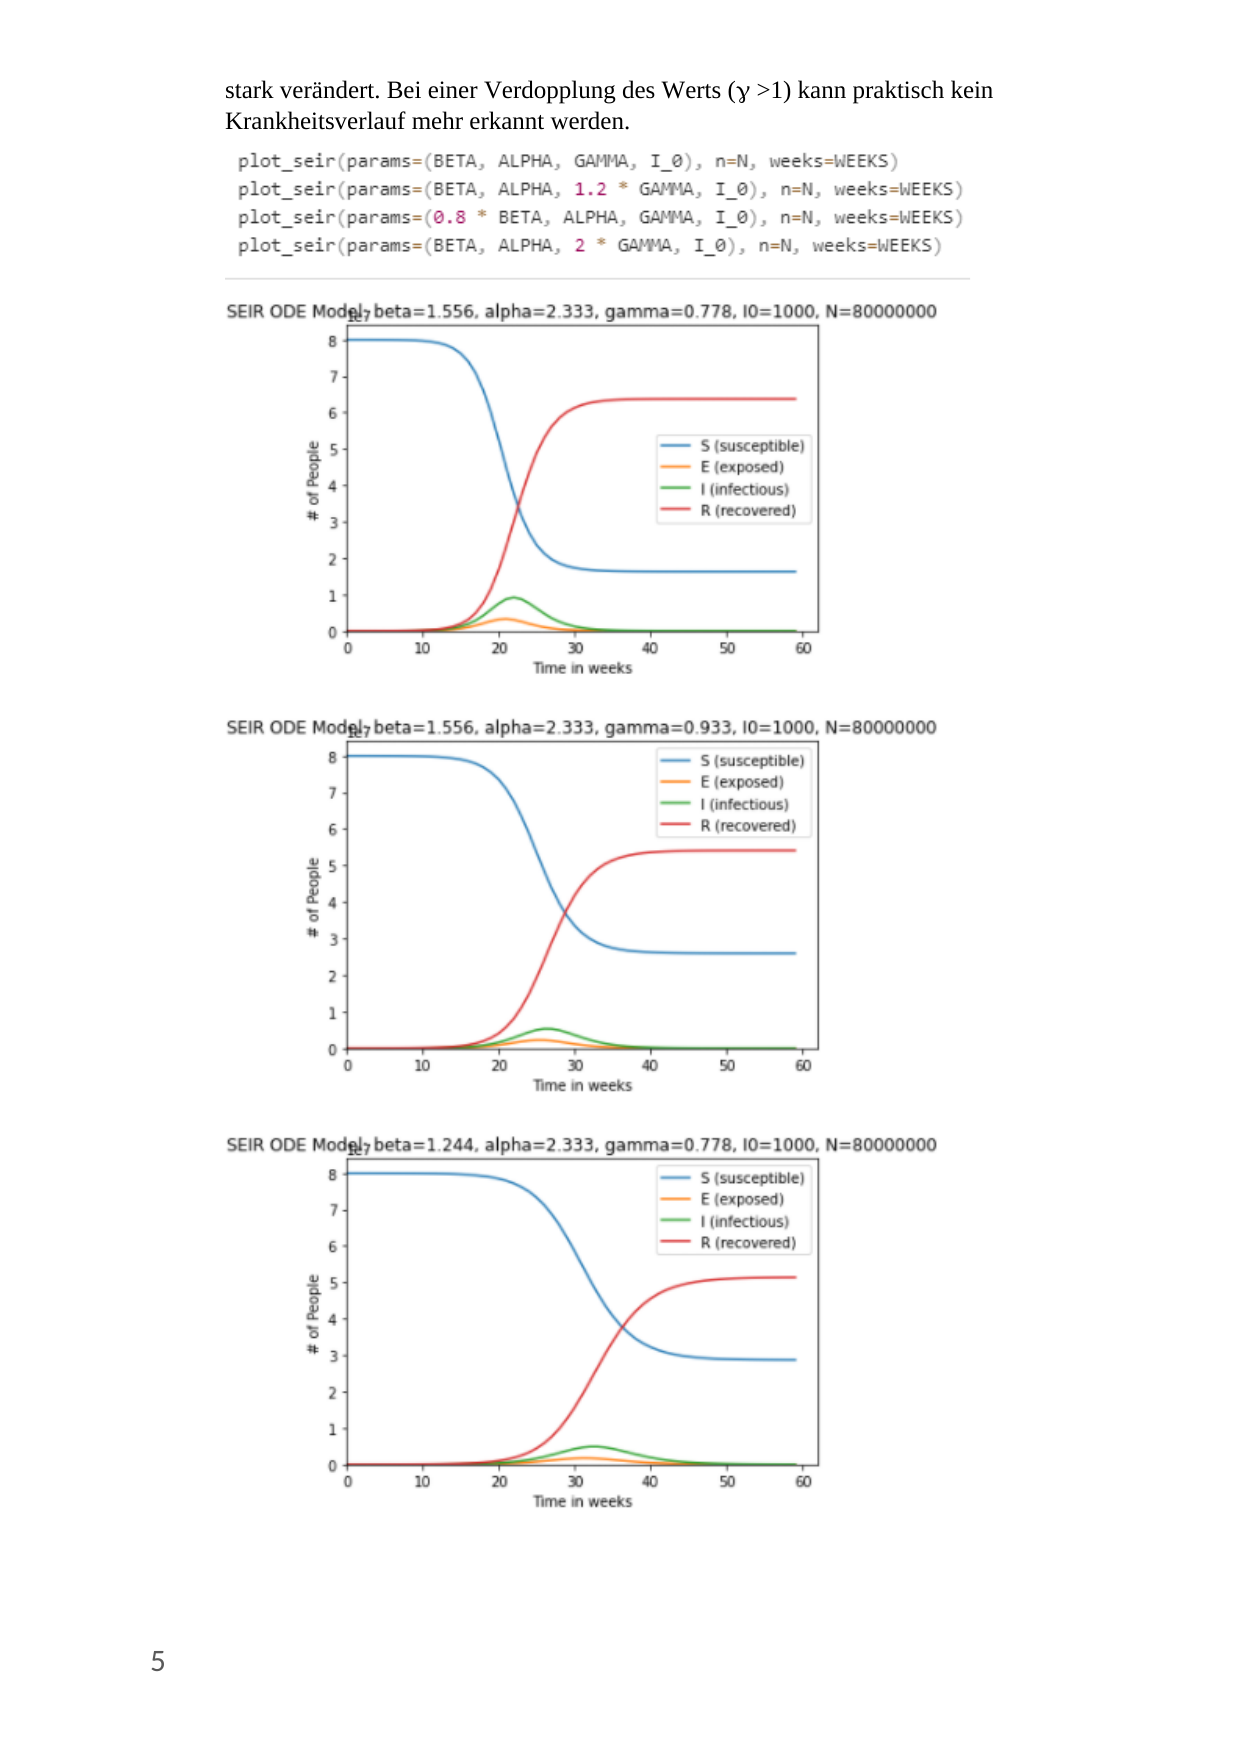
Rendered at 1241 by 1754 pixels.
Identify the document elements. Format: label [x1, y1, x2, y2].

list [225, 75, 1090, 135]
picture [225, 137, 971, 1523]
